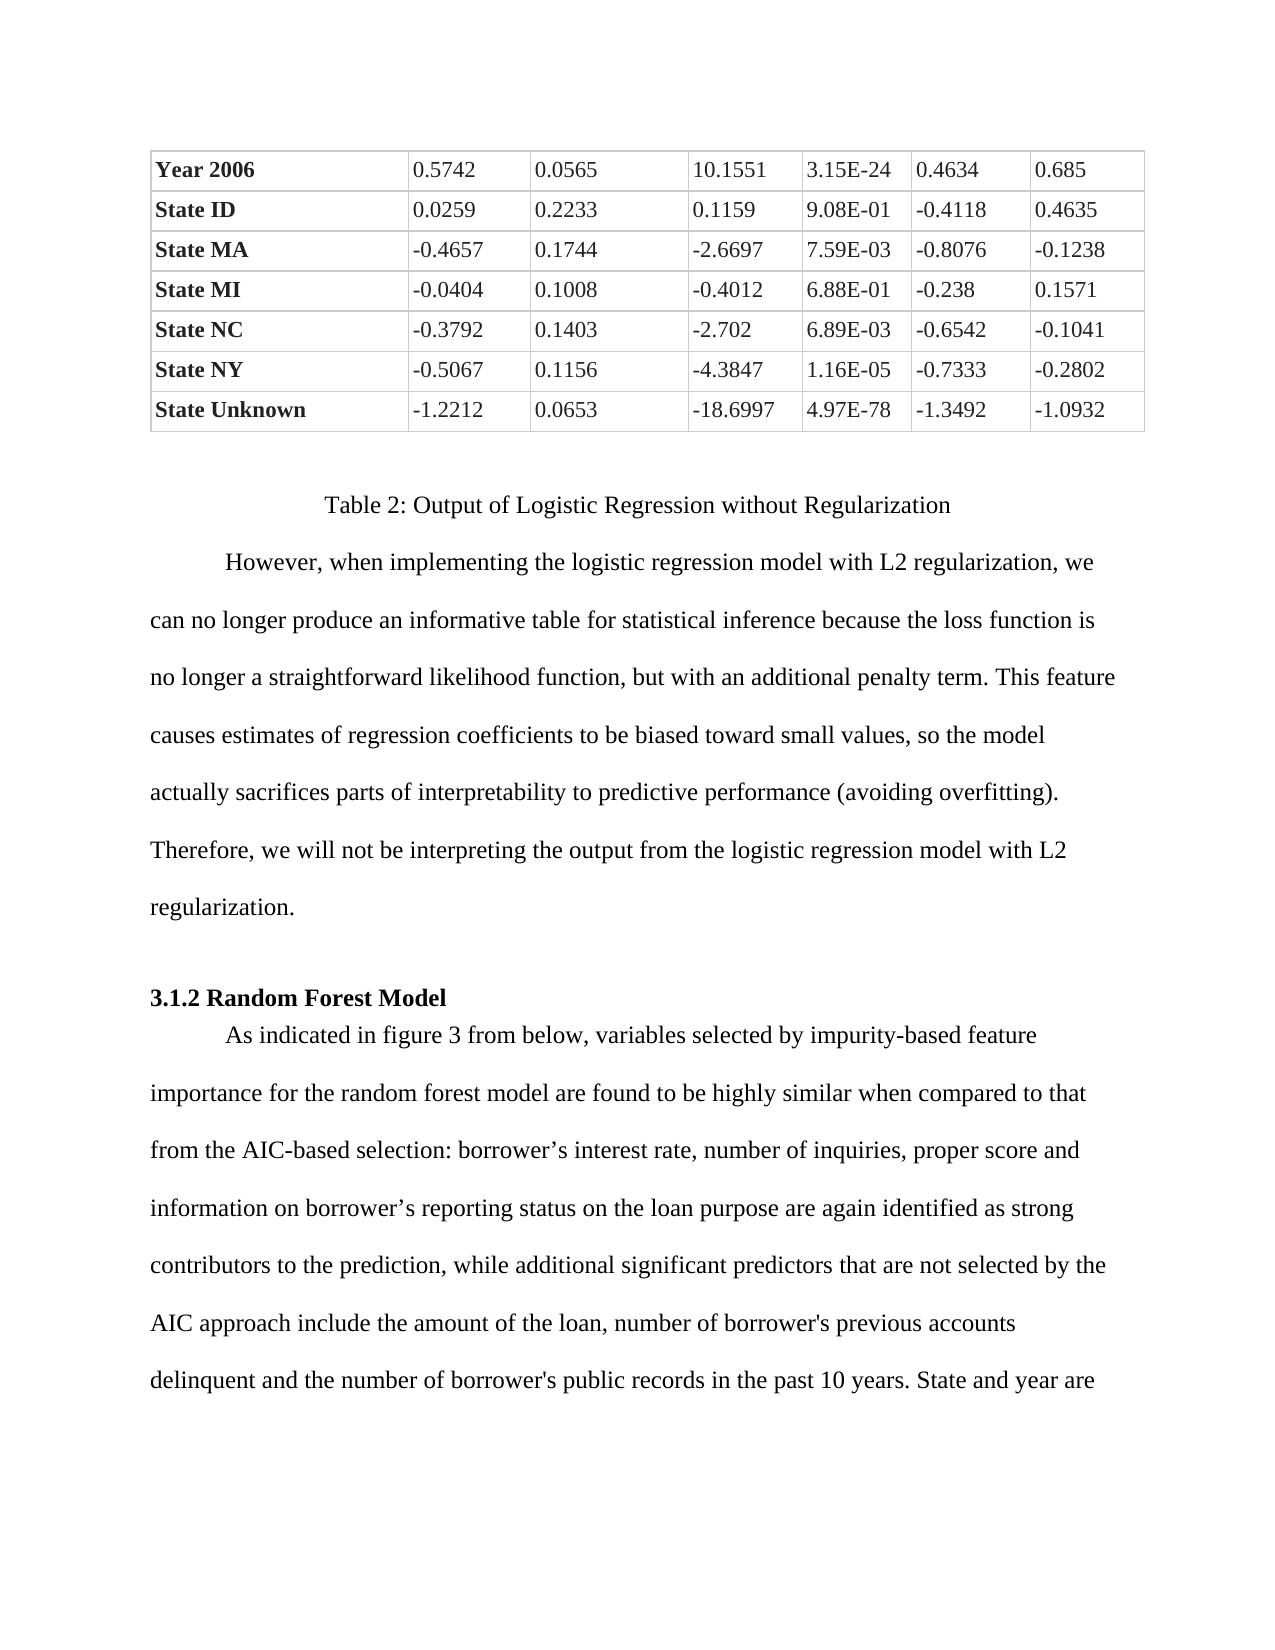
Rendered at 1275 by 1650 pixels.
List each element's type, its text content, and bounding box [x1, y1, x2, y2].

table_cell 0.1744 [531, 232, 688, 270]
table_cell 0.1159 [689, 192, 802, 230]
table_cell 0.685 [1031, 152, 1144, 190]
table_cell State NY [152, 352, 408, 391]
table_cell 6.88E-01 [803, 272, 911, 310]
table_cell -18.6997 [689, 392, 802, 431]
table_cell 0.2233 [531, 192, 688, 230]
table_cell 0.1403 [531, 312, 688, 351]
table_cell -0.1238 [1031, 232, 1144, 270]
table_cell State NC [152, 312, 408, 351]
table_cell -0.0404 [409, 272, 530, 310]
table_cell -0.2802 [1031, 352, 1144, 391]
table_cell -0.8076 [912, 232, 1030, 270]
table_cell State MI [152, 272, 408, 310]
table_cell State Unknown [152, 392, 408, 431]
table_cell 0.1571 [1031, 272, 1144, 310]
table_cell -0.4657 [409, 232, 530, 270]
table_cell -1.3492 [912, 392, 1030, 431]
subtitle 3.1.2 Random Forest Model [150, 983, 1125, 1012]
table_cell -1.0932 [1031, 392, 1144, 431]
table_cell -0.7333 [912, 352, 1030, 391]
table_cell -0.5067 [409, 352, 530, 391]
table_cell -0.6542 [912, 312, 1030, 351]
table_cell 4.97E-78 [803, 392, 911, 431]
table_cell 3.15E-24 [803, 152, 911, 190]
table_cell 6.89E-03 [803, 312, 911, 351]
table_cell 7.59E-03 [803, 232, 911, 270]
table_cell 0.0565 [531, 152, 688, 190]
table_cell 10.1551 [689, 152, 802, 190]
table_cell 0.0259 [409, 192, 530, 230]
table_cell 0.4634 [912, 152, 1030, 190]
table_cell 0.1156 [531, 352, 688, 391]
table_cell -1.2212 [409, 392, 530, 431]
table_cell -0.4012 [689, 272, 802, 310]
table_cell 1.16E-05 [803, 352, 911, 391]
table_cell -0.4118 [912, 192, 1030, 230]
table_cell State ID [152, 192, 408, 230]
table_cell -0.3792 [409, 312, 530, 351]
table_cell -2.6697 [689, 232, 802, 270]
table_cell -0.1041 [1031, 312, 1144, 351]
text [150, 1020, 1125, 1394]
table_cell State MA [152, 232, 408, 270]
table_cell 0.1008 [531, 272, 688, 310]
table_cell -0.238 [912, 272, 1030, 310]
table_cell 0.0653 [531, 392, 688, 431]
table_cell -4.3847 [689, 352, 802, 391]
table_cell 0.4635 [1031, 192, 1144, 230]
text However, when implementing the logistic regression model with L2 regularization, we can no longer produce an informative table for statistical inference because the loss function is no longer a straightforward likelihood function, but with an additional penalty term. This feature causes estimates of regression coefficients to be biased toward small values, so the model actually sacrifices parts of interpretability to predictive performance (avoiding overfitting). Therefore, we will not be interpreting the output from the logistic regression model with L2 regularization. [150, 547, 1125, 921]
table_cell Year 2006 [152, 152, 408, 190]
table_cell -2.702 [689, 312, 802, 351]
text Table 2: Output of Logistic Regression without Regularization [150, 490, 1125, 518]
table_cell 0.5742 [409, 152, 530, 190]
table_cell 9.08E-01 [803, 192, 911, 230]
